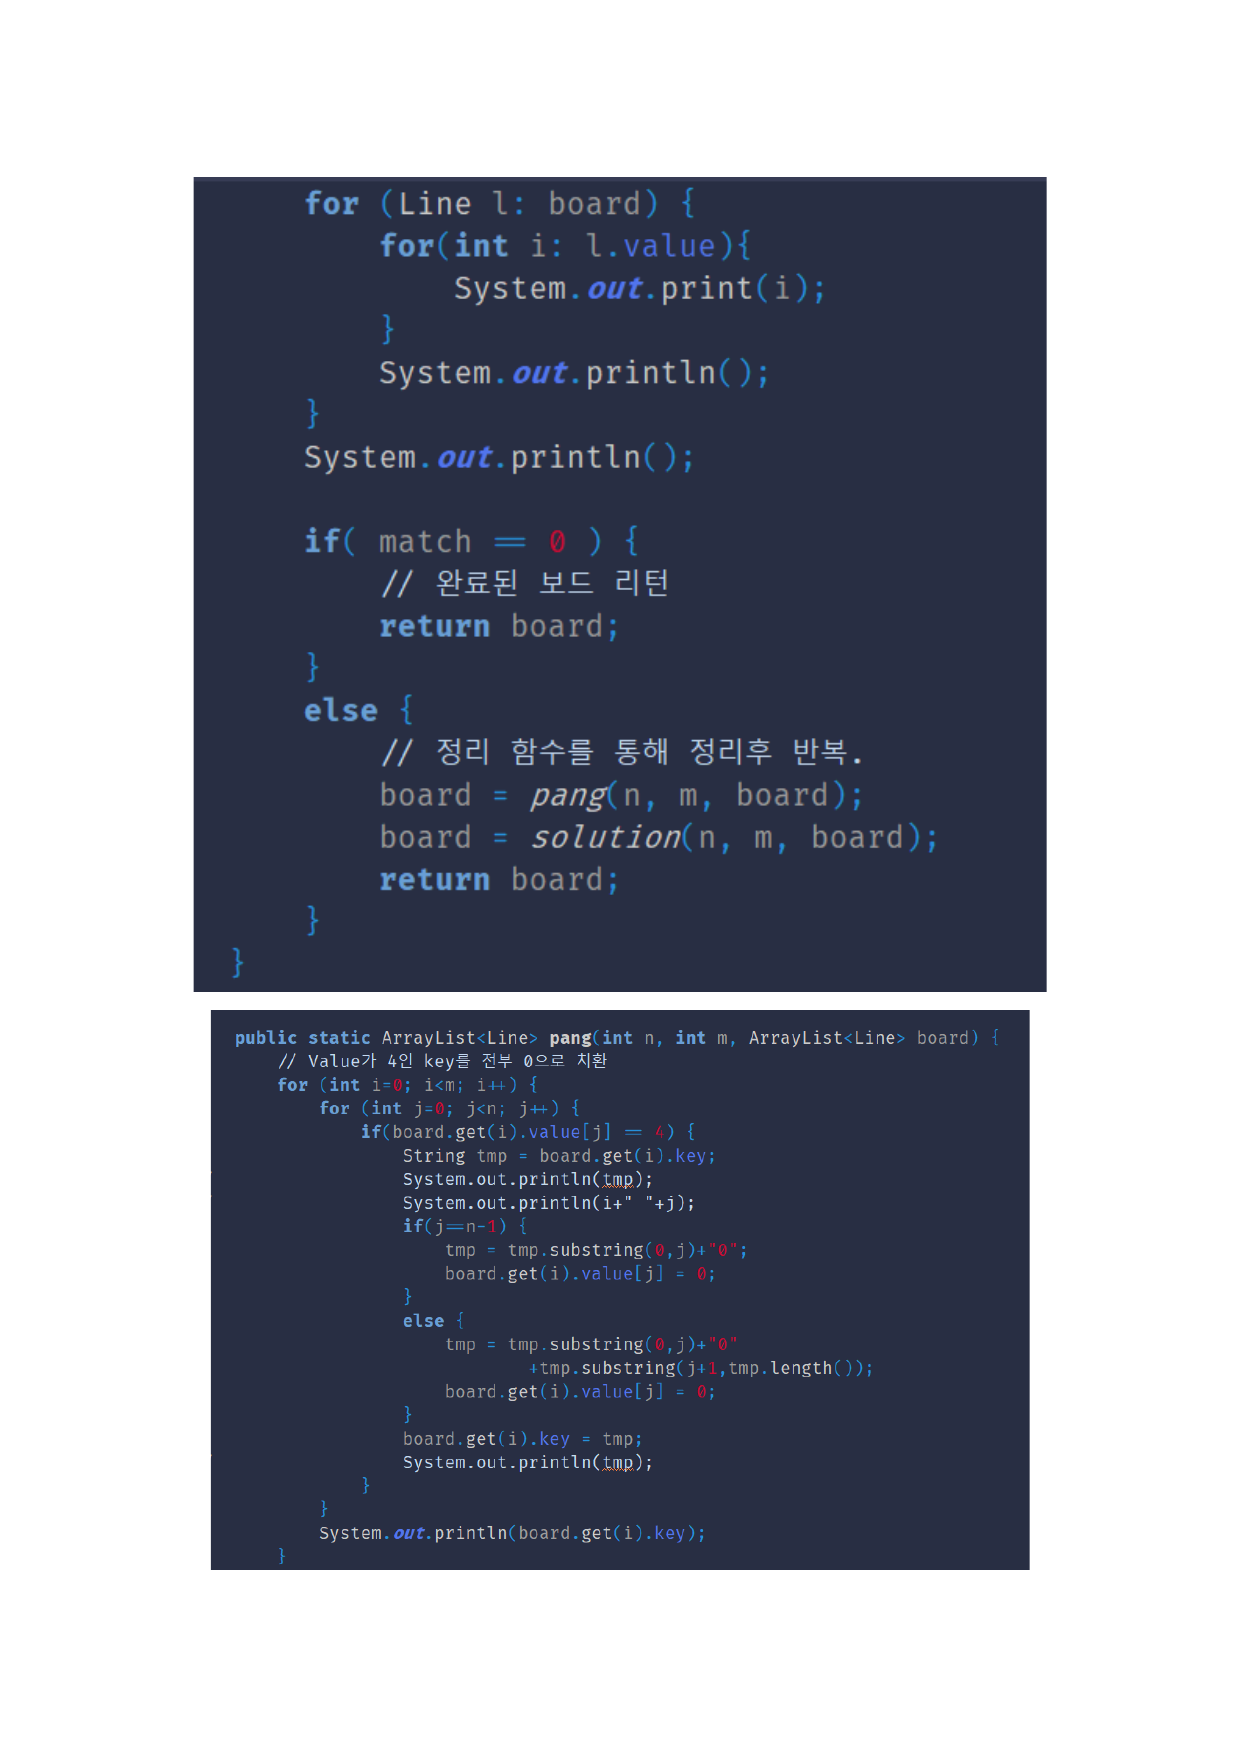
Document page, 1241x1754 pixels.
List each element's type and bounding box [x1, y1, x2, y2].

picture [193, 177, 1047, 992]
picture [210, 1010, 1030, 1570]
